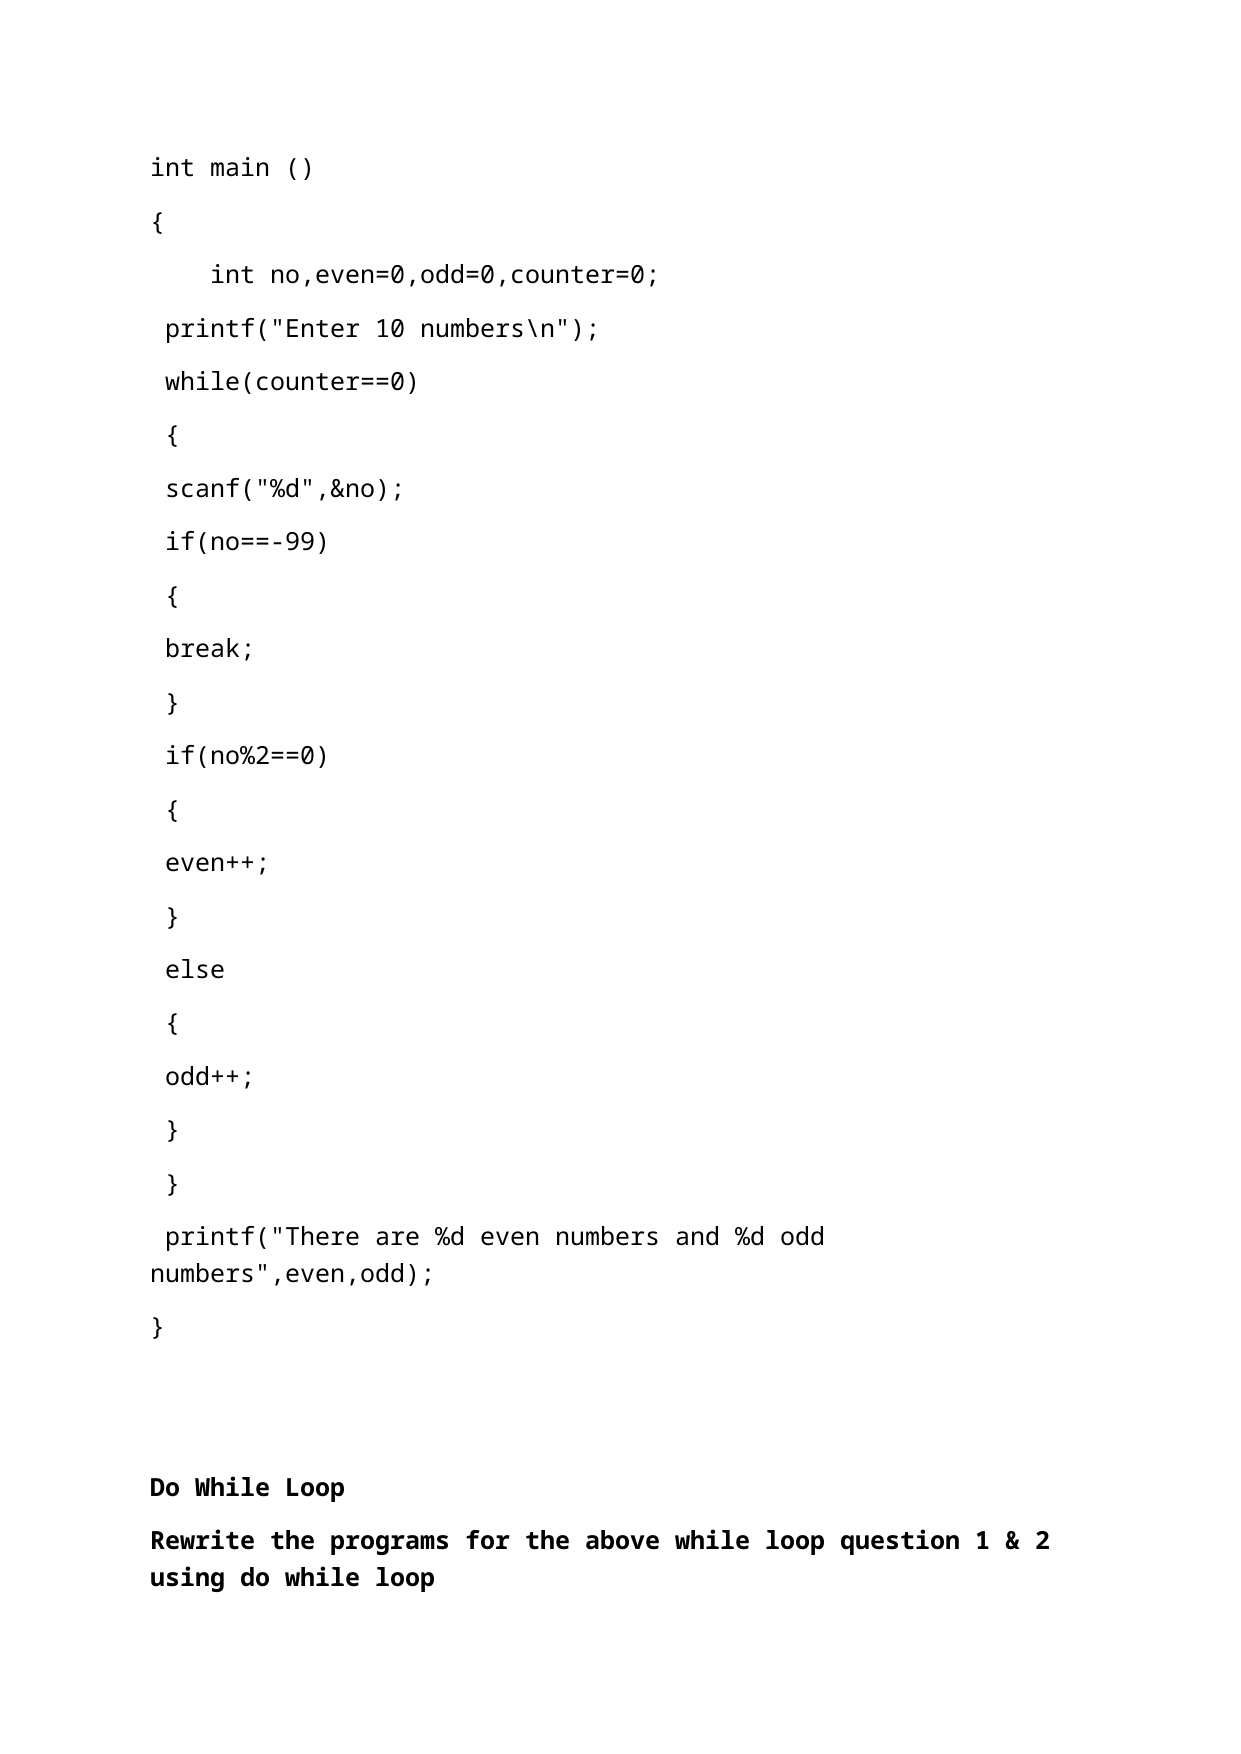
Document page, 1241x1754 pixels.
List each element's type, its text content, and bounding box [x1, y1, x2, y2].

text scanf("%d",&no); [150, 471, 1090, 505]
text even++; [150, 845, 1090, 879]
text } [150, 1309, 1090, 1343]
text Rewrite the programs for the above while loop question 1 & 2 using do while loop [150, 1523, 1090, 1593]
text { [150, 791, 1090, 825]
text } [150, 898, 1090, 932]
text } [150, 684, 1090, 718]
text break; [150, 631, 1090, 665]
text Do While Loop [150, 1469, 1090, 1503]
text printf("Enter 10 numbers\n"); [150, 310, 1090, 344]
text } [150, 1165, 1090, 1199]
text while(counter==0) [150, 364, 1090, 398]
text int main () [150, 150, 1090, 184]
text { [150, 1005, 1090, 1039]
text { [150, 417, 1090, 451]
text { [150, 577, 1090, 612]
text { [150, 203, 1090, 237]
text if(no%2==0) [150, 738, 1090, 772]
text printf("There are %d even numbers and %d odd numbers",even,odd); [150, 1219, 1090, 1289]
text odd++; [150, 1058, 1090, 1092]
text int no,even=0,odd=0,counter=0; [150, 257, 1090, 291]
text else [150, 952, 1090, 986]
text } [150, 1112, 1090, 1146]
text if(no==-99) [150, 524, 1090, 558]
